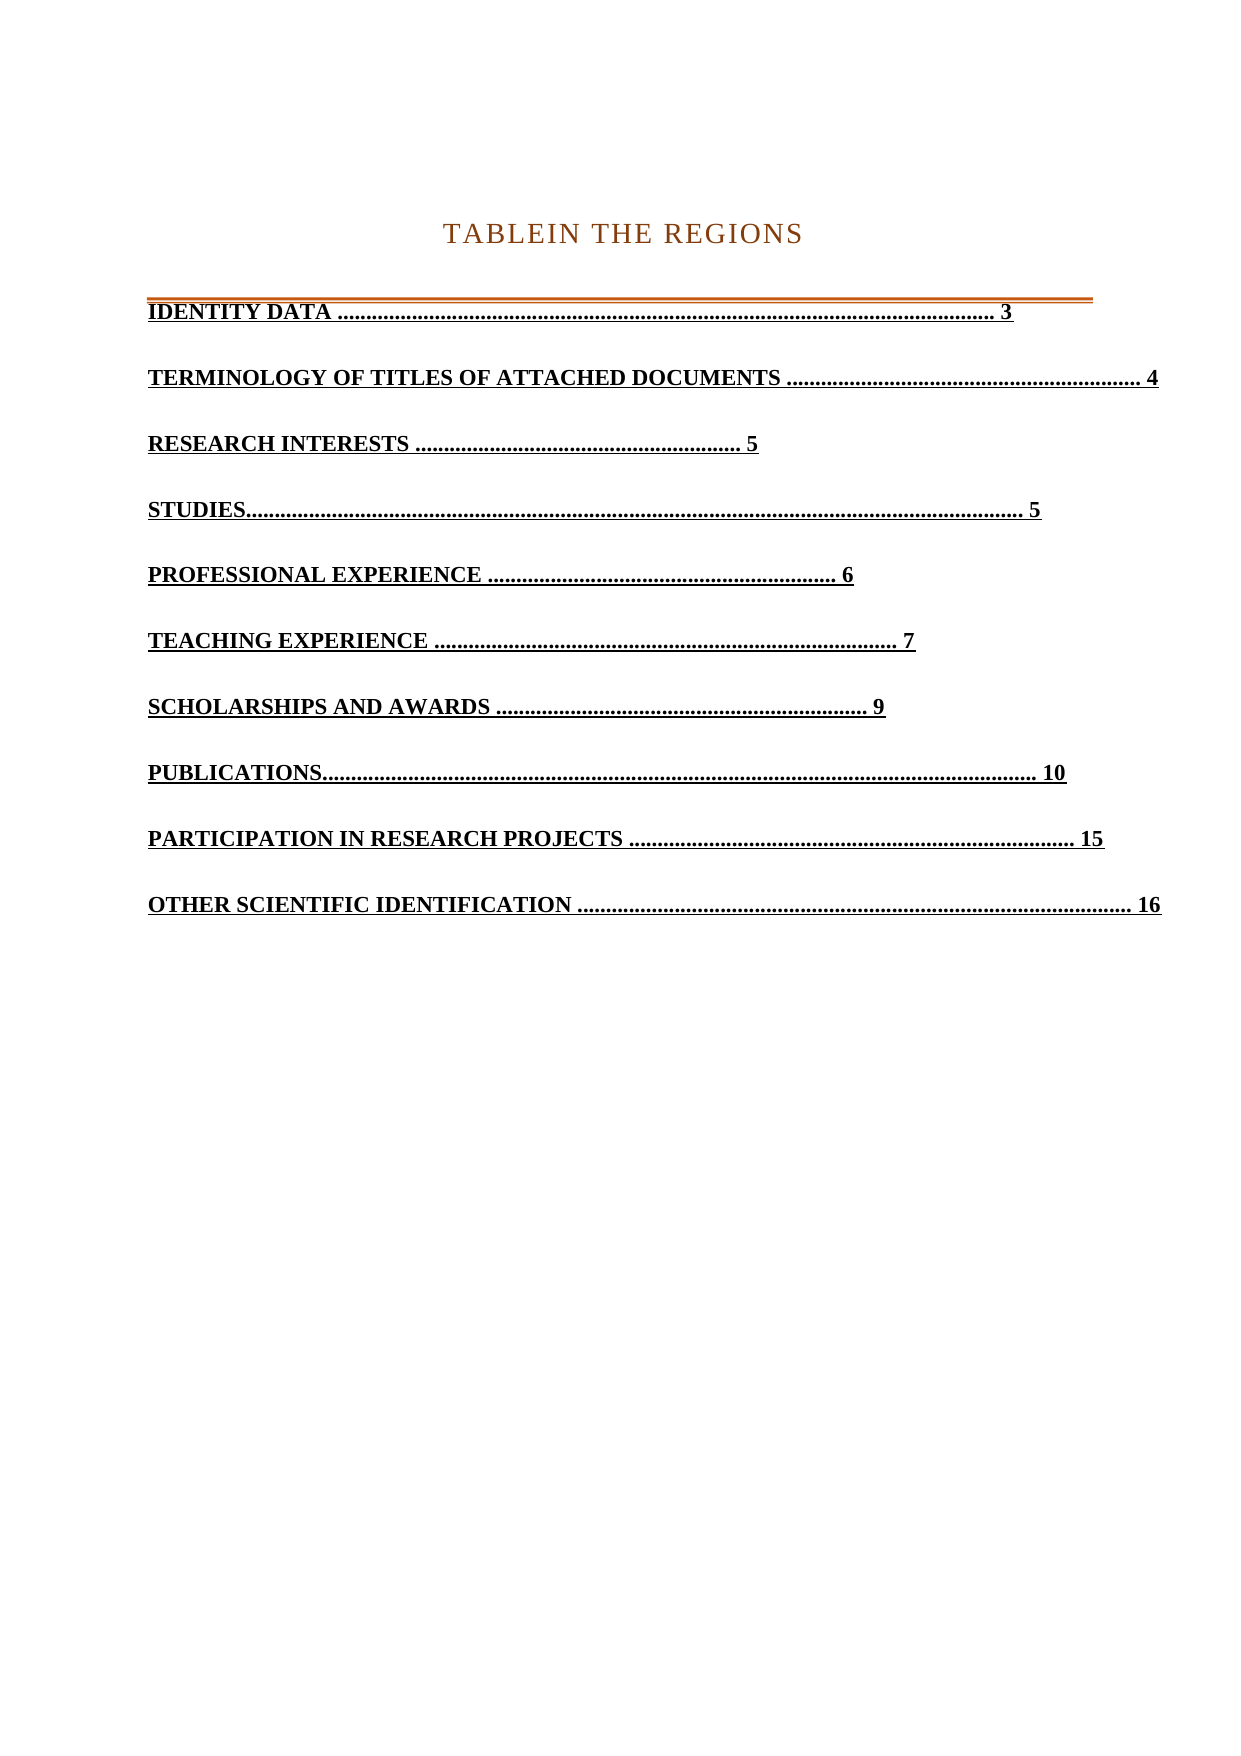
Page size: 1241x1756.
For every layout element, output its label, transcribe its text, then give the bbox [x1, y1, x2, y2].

text PARTICIPATION IN RESEARCH PROJECTS .............................................................................. 15 [148, 822, 1188, 853]
text RESEARCH INTERESTS ......................................................... 5 [148, 427, 1188, 457]
text OTHER SCIENTIFIC IDENTIFICATION ................................................................................................. 16 [148, 888, 1188, 919]
text PROFESSIONAL EXPERIENCE ............................................................. 6 [148, 558, 1188, 589]
text TEACHING EXPERIENCE ................................................................................. 7 [148, 624, 1188, 655]
text TERMINOLOGY OF TITLES OF ATTACHED DOCUMENTS .............................................................. 4 [148, 361, 1188, 391]
text PUBLICATIONS............................................................................................................................. 10 [148, 756, 1188, 787]
text SCHOLARSHIPS AND AWARDS ................................................................. 9 [148, 690, 1188, 721]
text STUDIES........................................................................................................................................ 5 [148, 493, 1188, 523]
text TABLEIN THE REGIONS [443, 216, 1188, 251]
text IDENTITY DATA ................................................................................................................... 3 [148, 295, 1188, 325]
